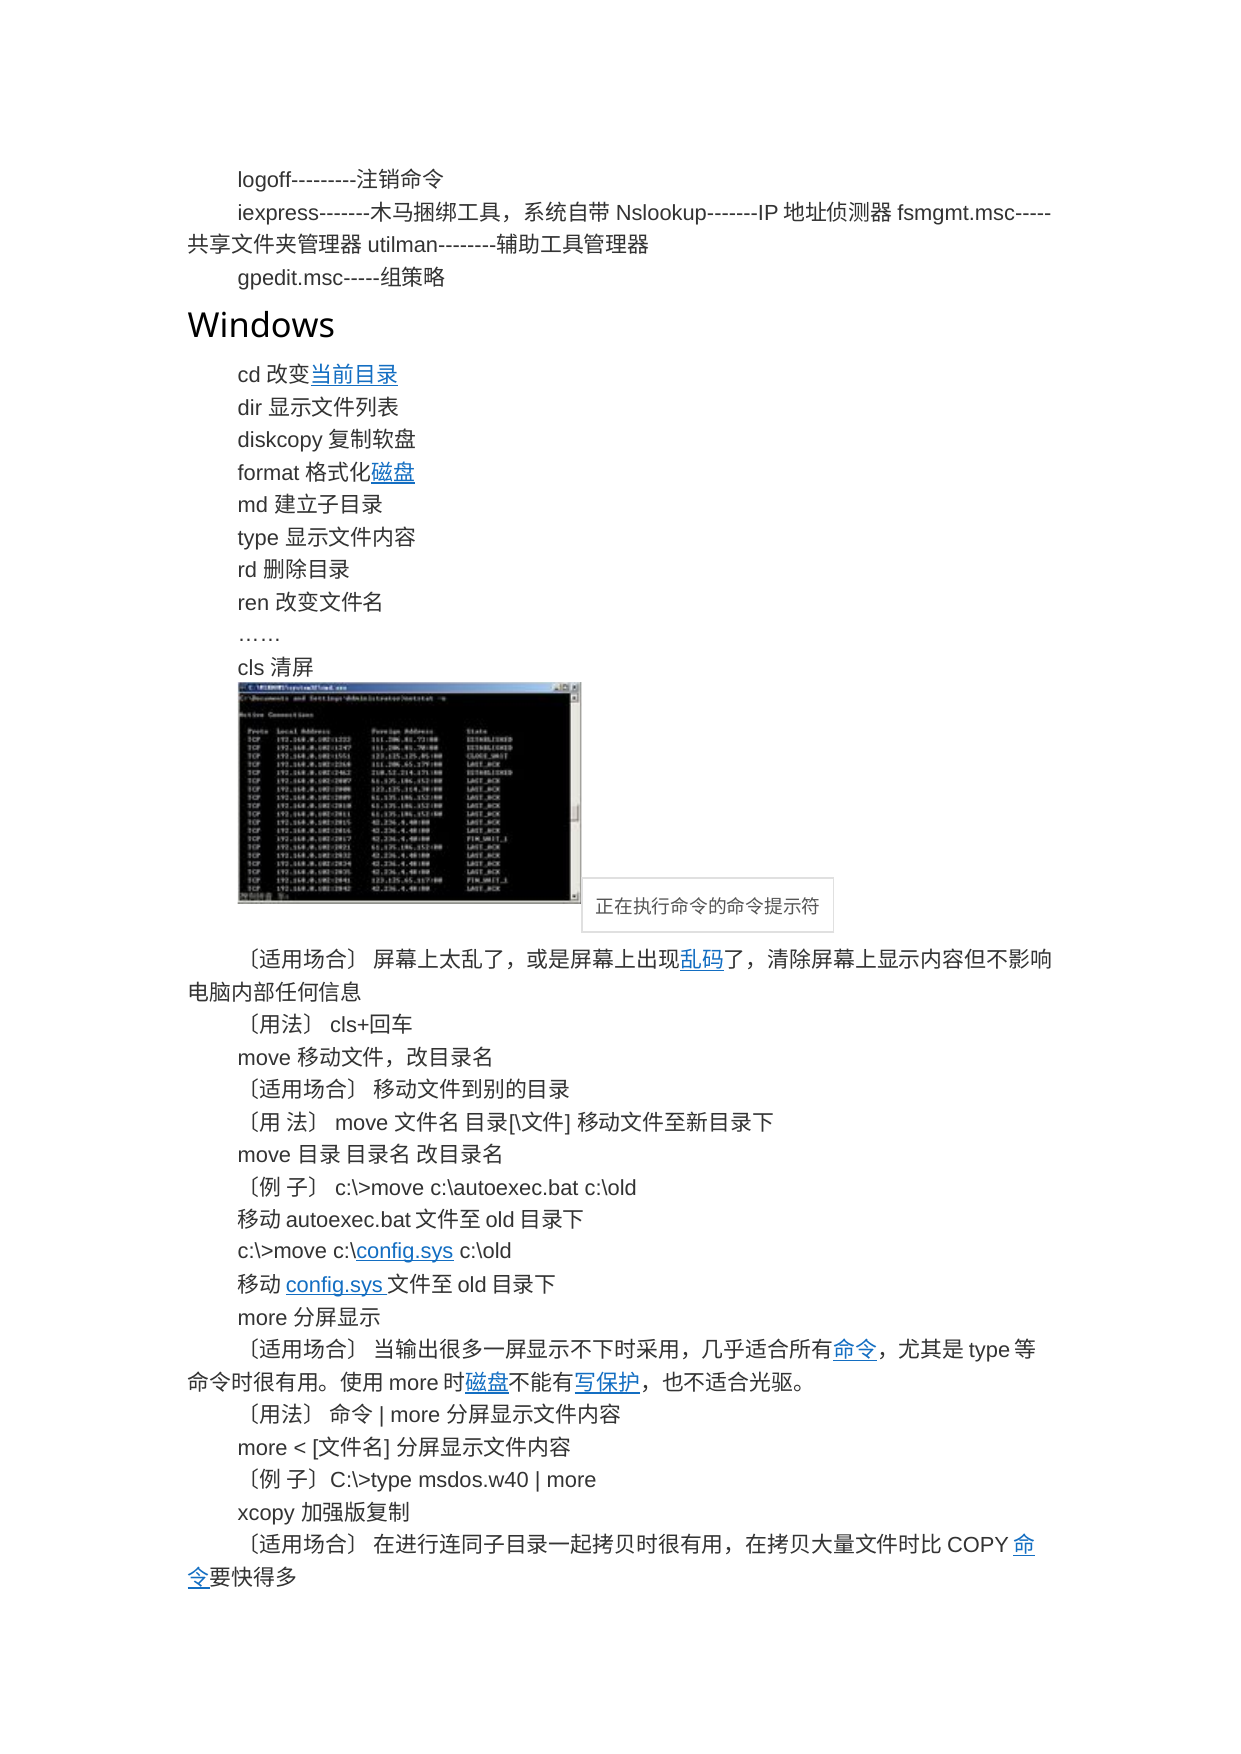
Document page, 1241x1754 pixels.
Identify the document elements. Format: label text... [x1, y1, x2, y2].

text 〔适用场合〕 移动文件到别的目录 [187, 1072, 1053, 1104]
text iexpress-------木马捆绑工具，系统自带 Nslookup-------IP地址侦测器 fsmgmt.msc-----共享文件夹管理器 utilman--------辅助工具管理器 [187, 194, 1053, 259]
text md 建立子目录 [187, 487, 1053, 519]
text xcopy 加强版复制 [187, 1494, 1053, 1527]
text 〔例 子〕C:\>type msdos.w40 | more [187, 1462, 1053, 1494]
text …… [187, 617, 1053, 649]
text format 格式化磁盘 [187, 454, 1053, 487]
text cd 改变当前目录 [187, 357, 1053, 389]
text 〔适用场合〕 当输出很多一屏显示不下时采用，几乎适合所有命令，尤其是type等命令时很有用。使用more时磁盘不能有写保护，也不适合光驱。 [187, 1332, 1053, 1397]
text 〔适用场合〕 在进行连同子目录一起拷贝时很有用，在拷贝大量文件时比COPY命令要快得多 [187, 1527, 1053, 1592]
text 移动autoexec.bat文件至old目录下 [187, 1202, 1053, 1234]
text diskcopy 复制软盘 [187, 422, 1053, 454]
text rd 删除目录 [187, 552, 1053, 584]
text move 目录 目录名 改目录名 [187, 1137, 1053, 1169]
text ren 改变文件名 [187, 584, 1053, 617]
text type 显示文件内容 [187, 519, 1053, 552]
text gpedit.msc-----组策略 [187, 259, 1053, 292]
text 移动config.sys文件至old目录下 [187, 1267, 1053, 1299]
text logoff---------注销命令 [187, 162, 1053, 194]
picture [237, 682, 582, 904]
text dir 显示文件列表 [187, 389, 1053, 422]
text move 移动文件，改目录名 [187, 1039, 1053, 1072]
text 〔用法〕 命令 | more 分屏显示文件内容 [187, 1397, 1053, 1429]
text more < [文件名] 分屏显示文件内容 [187, 1429, 1053, 1462]
text c:\>move c:\config.sys c:\old [187, 1234, 1053, 1267]
text 〔用法〕 cls+回车 [187, 1007, 1053, 1039]
text Windows [187, 292, 1053, 357]
text more 分屏显示 [187, 1299, 1053, 1332]
text cls 清屏 [187, 649, 1053, 682]
text 〔用 法〕 move 文件名 目录[\文件] 移动文件至新目录下 [187, 1104, 1053, 1137]
text 〔例 子〕 c:\>move c:\autoexec.bat c:\old [187, 1169, 1053, 1202]
text 〔适用场合〕 屏幕上太乱了，或是屏幕上出现乱码了，清除屏幕上显示内容但不影响电脑内部任何信息 [187, 942, 1053, 1007]
